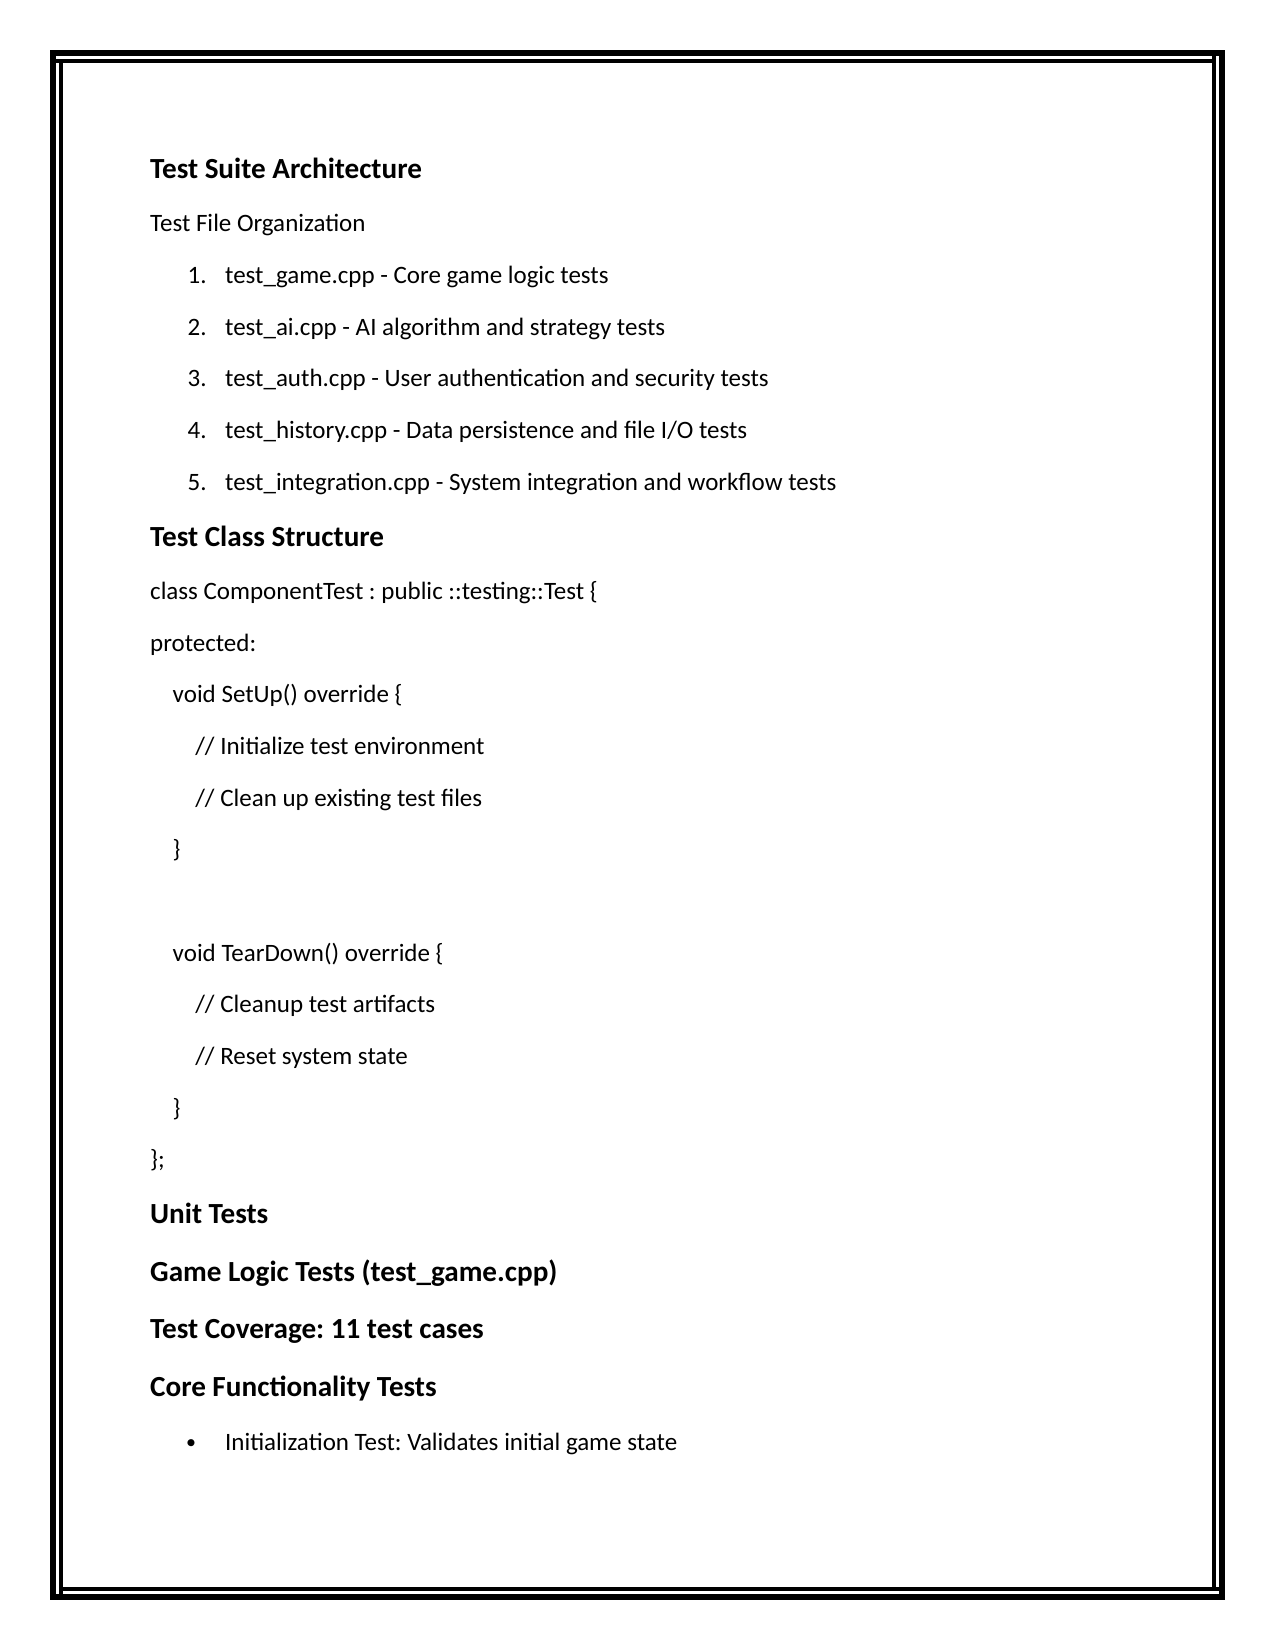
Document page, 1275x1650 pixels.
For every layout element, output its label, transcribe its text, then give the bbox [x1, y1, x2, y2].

text // Initialize test environment [150, 730, 1125, 761]
list test_auth.cpp - User authentication and security tests [187, 363, 1125, 393]
text Test Suite Architecture [150, 150, 1125, 186]
text void SetUp() override { [150, 678, 1125, 709]
text protected: [150, 627, 1125, 657]
text Test File Organization [150, 208, 1125, 238]
list test_game.cpp - Core game logic tests [187, 259, 1125, 290]
text class ComponentTest : public ::testing::Test { [150, 575, 1125, 606]
text Test Class Structure [150, 518, 1125, 553]
list test_integration.cpp - System integration and workflow tests [187, 466, 1125, 496]
text }; [150, 1143, 1125, 1174]
list Initialization Test: Validates initial game state [187, 1426, 1125, 1456]
text Game Logic Tests (test_game.cpp) [150, 1253, 1125, 1288]
text Unit Tests [150, 1195, 1125, 1231]
list test_ai.cpp - AI algorithm and strategy tests [187, 311, 1125, 341]
text Test Coverage: 11 test cases [150, 1310, 1125, 1346]
list test_history.cpp - Data persistence and file I/O tests [187, 414, 1125, 445]
text // Reset system state [150, 1040, 1125, 1071]
text void TearDown() override { [150, 937, 1125, 967]
text // Cleanup test artifacts [150, 988, 1125, 1019]
text } [150, 833, 1125, 864]
text // Clean up existing test files [150, 782, 1125, 812]
text } [150, 1092, 1125, 1122]
text Core Functionality Tests [150, 1368, 1125, 1404]
